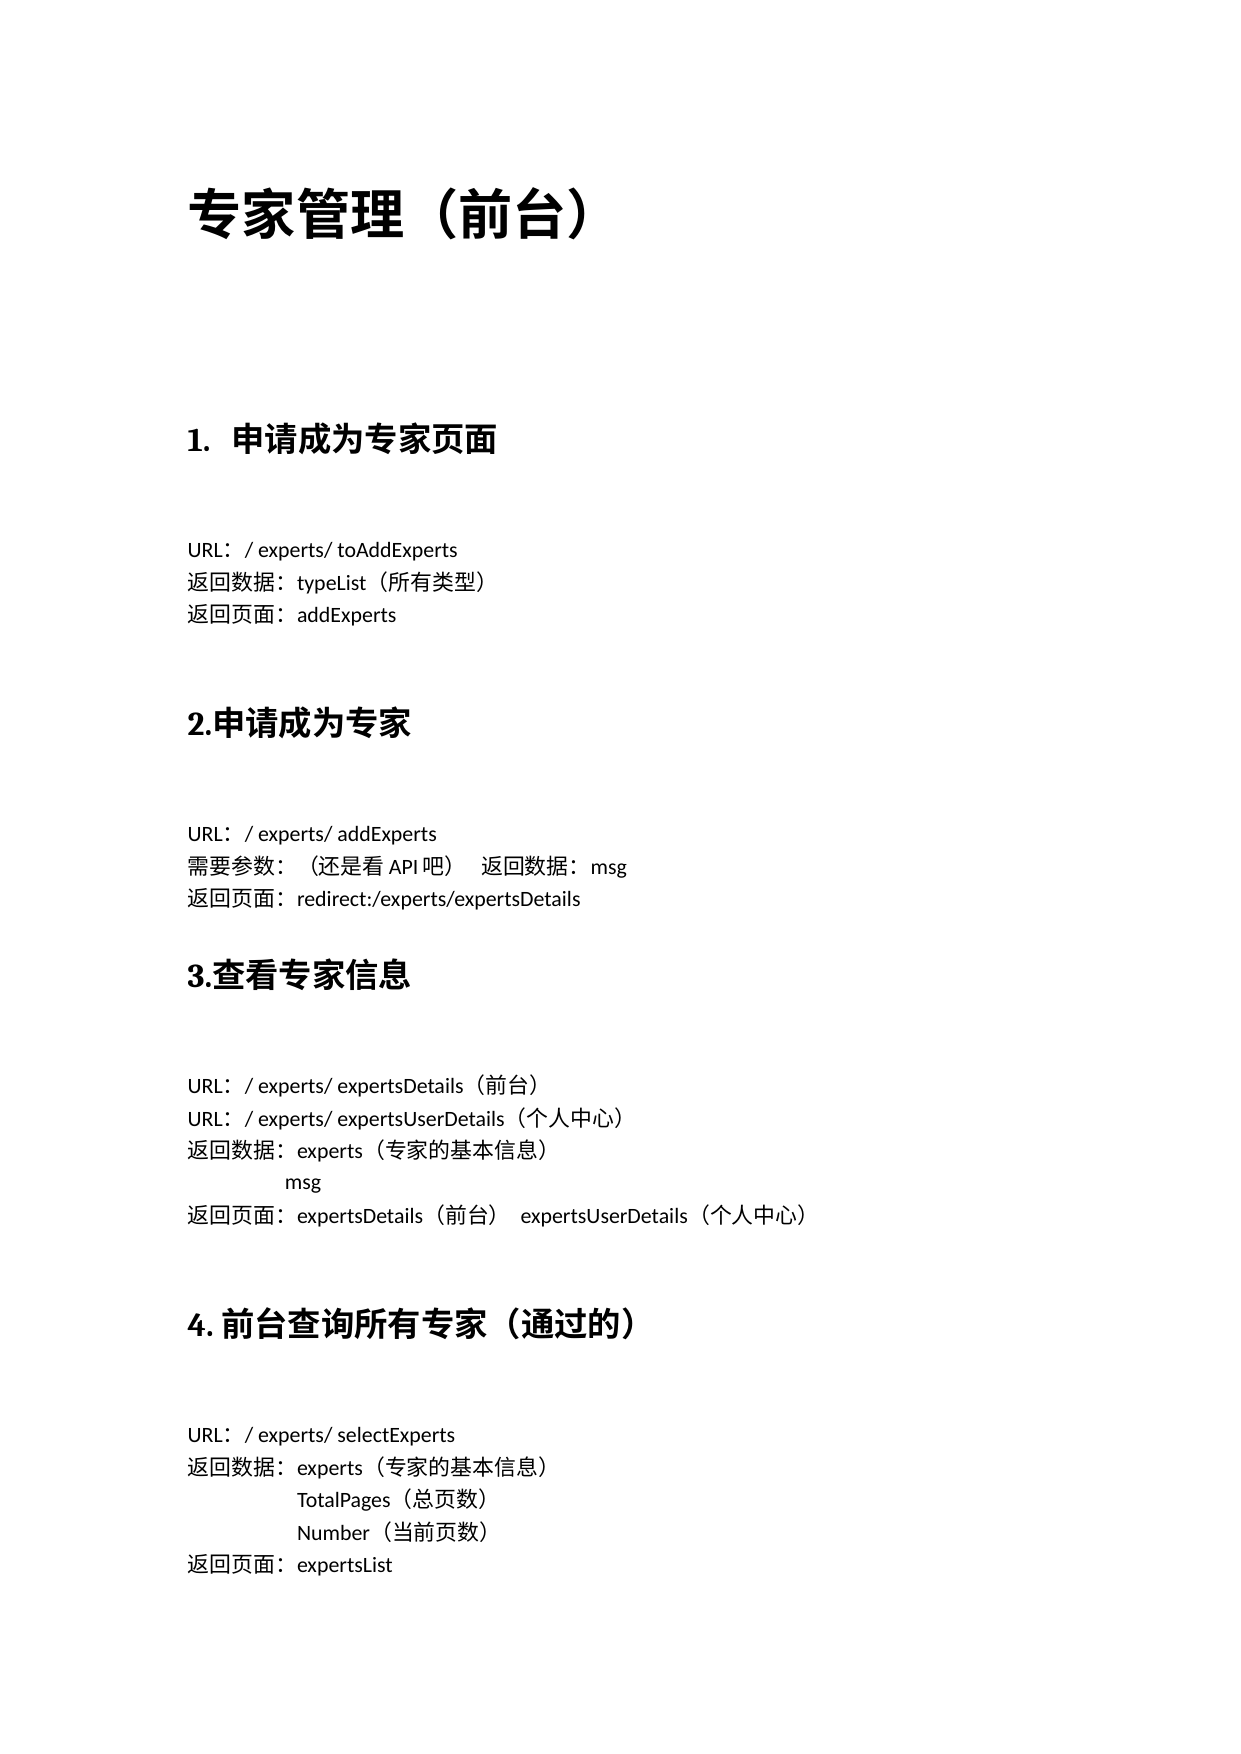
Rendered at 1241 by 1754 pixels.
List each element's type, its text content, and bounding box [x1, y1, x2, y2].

text URL：/ experts/ expertsDetails（前台） [187, 1068, 1053, 1100]
text 返回页面：addExperts [187, 597, 1053, 629]
subtitle 2.申请成为专家 [187, 689, 1053, 754]
text 返回页面：expertsList [187, 1547, 1053, 1579]
text 返回数据：typeList（所有类型） [187, 564, 1053, 597]
subtitle 3.查看专家信息 [187, 940, 1053, 1005]
text URL：/ experts/ selectExperts [187, 1417, 1053, 1449]
text msg [187, 1165, 1053, 1198]
text 返回页面：redirect:/experts/expertsDetails [187, 881, 1053, 913]
text Number（当前页数） [231, 1514, 1053, 1547]
subtitle 申请成为专家页面 [187, 404, 1053, 469]
subtitle 专家管理（前台） [187, 162, 1053, 259]
text TotalPages（总页数） [231, 1482, 1053, 1514]
subtitle 4. 前台查询所有专家（通过的） [187, 1290, 1053, 1355]
text 返回数据：experts（专家的基本信息） [187, 1449, 1053, 1482]
text 需要参数：（还是看API吧） 返回数据：msg [187, 848, 1053, 881]
text URL：/ experts/ expertsUserDetails（个人中心） [187, 1100, 1053, 1133]
text URL：/ experts/ toAddExperts [187, 532, 1053, 564]
text 返回数据：experts（专家的基本信息） [187, 1133, 1053, 1165]
text URL：/ experts/ addExperts [187, 816, 1053, 848]
text 返回页面：expertsDetails（前台） expertsUserDetails（个人中心） [187, 1198, 1053, 1230]
